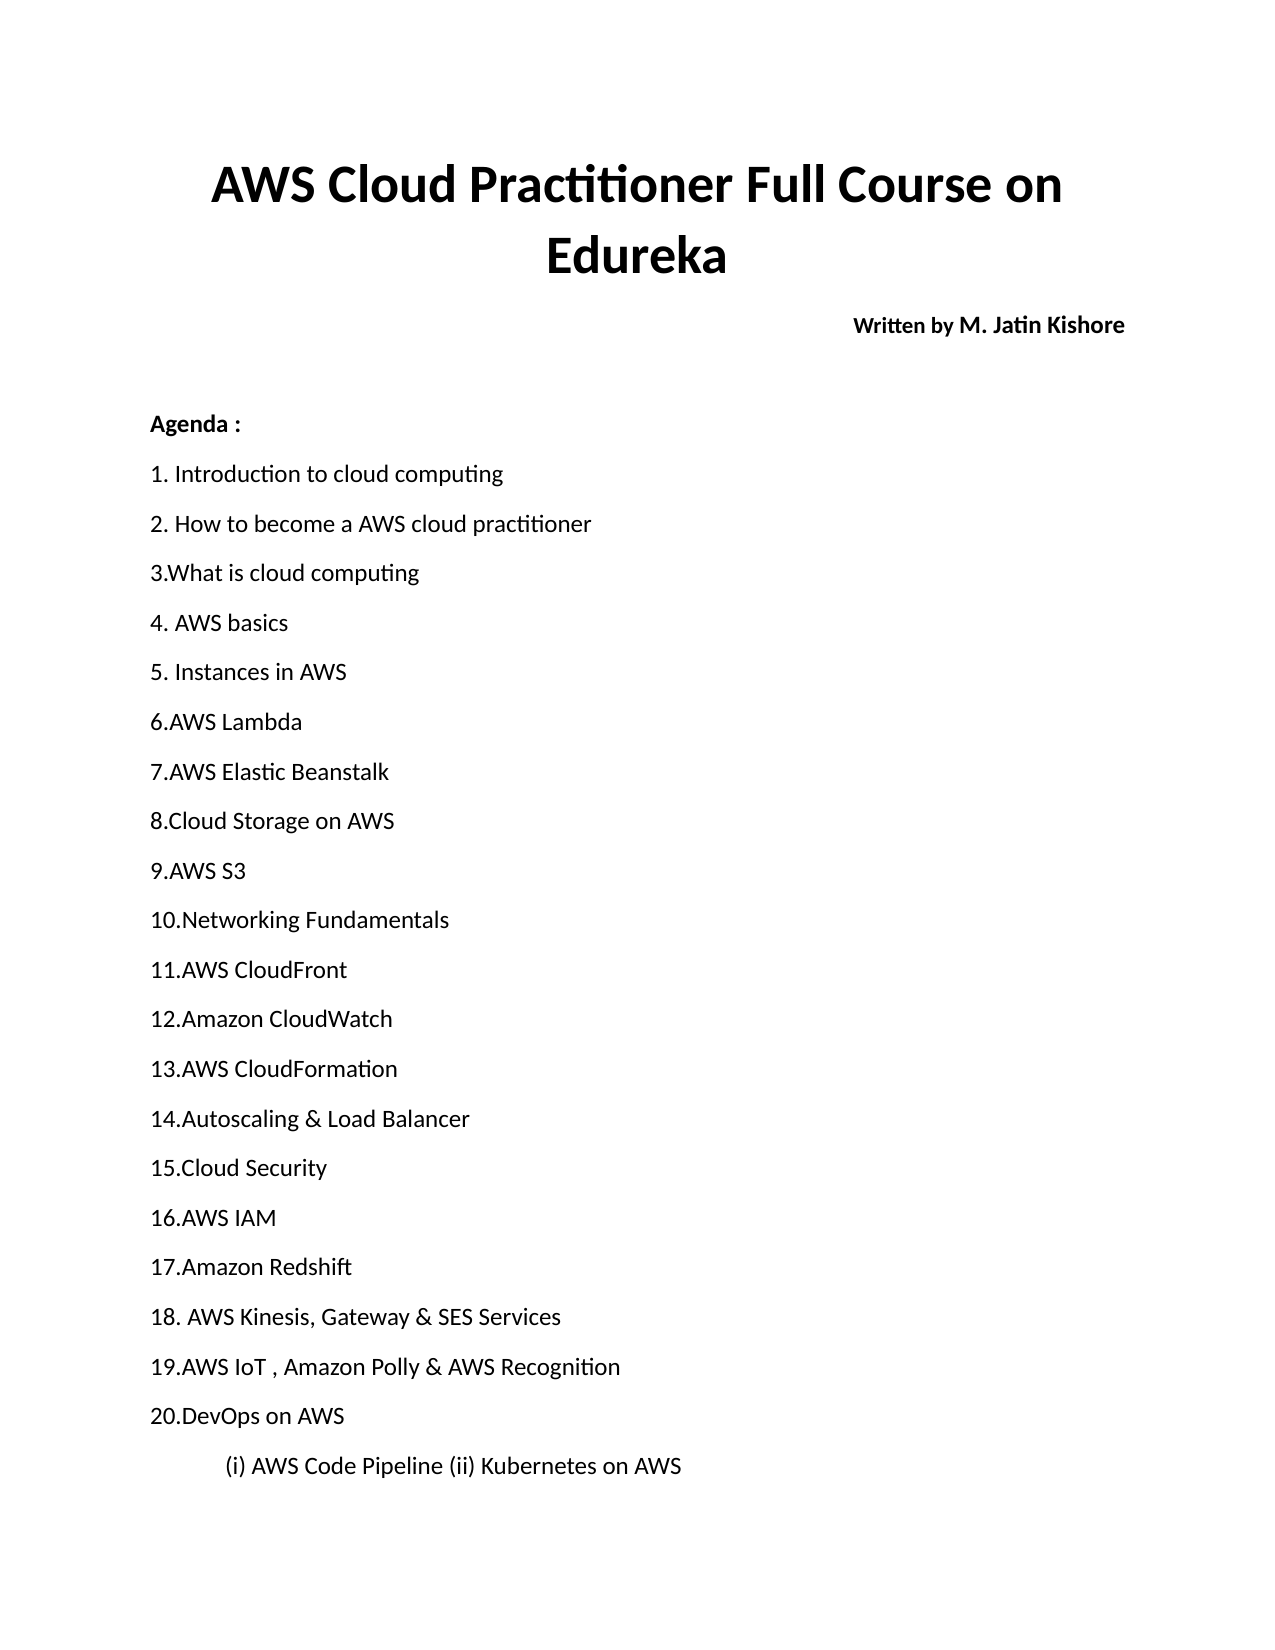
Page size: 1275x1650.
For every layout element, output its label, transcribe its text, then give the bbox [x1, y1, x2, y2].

text 3.What is cloud computing [150, 557, 1125, 588]
text AWS Cloud Practitioner Full Course on Edureka [150, 150, 1125, 287]
text (i) AWS Code Pipeline (ii) Kubernetes on AWS [150, 1450, 1125, 1480]
text Written by M. Jatin Kishore [150, 309, 1125, 340]
text 2. How to become a AWS cloud practitioner [150, 508, 1125, 538]
text 1. Introduction to cloud computing [150, 458, 1125, 489]
text 4. AWS basics [150, 607, 1125, 637]
text 5. Instances in AWS [150, 656, 1125, 687]
text 6.AWS Lambda [150, 706, 1125, 737]
text 12.Amazon CloudWatch [150, 1003, 1125, 1034]
text 16.AWS IAM [150, 1202, 1125, 1232]
text 14.Autoscaling & Load Balancer [150, 1103, 1125, 1133]
text 9.AWS S3 [150, 855, 1125, 885]
text 13.AWS CloudFormation [150, 1053, 1125, 1084]
text 7.AWS Elastic Beanstalk [150, 756, 1125, 786]
text 15.Cloud Security [150, 1152, 1125, 1183]
text 11.AWS CloudFront [150, 954, 1125, 984]
text 18. AWS Kinesis, Gateway & SES Services [150, 1301, 1125, 1332]
text 10.Networking Fundamentals [150, 904, 1125, 935]
text 20.DevOps on AWS [150, 1400, 1125, 1431]
text 19.AWS IoT , Amazon Polly & AWS Recognition [150, 1351, 1125, 1381]
text 17.Amazon Redshift [150, 1251, 1125, 1282]
text 8.Cloud Storage on AWS [150, 805, 1125, 836]
text Agenda : [150, 408, 1125, 439]
